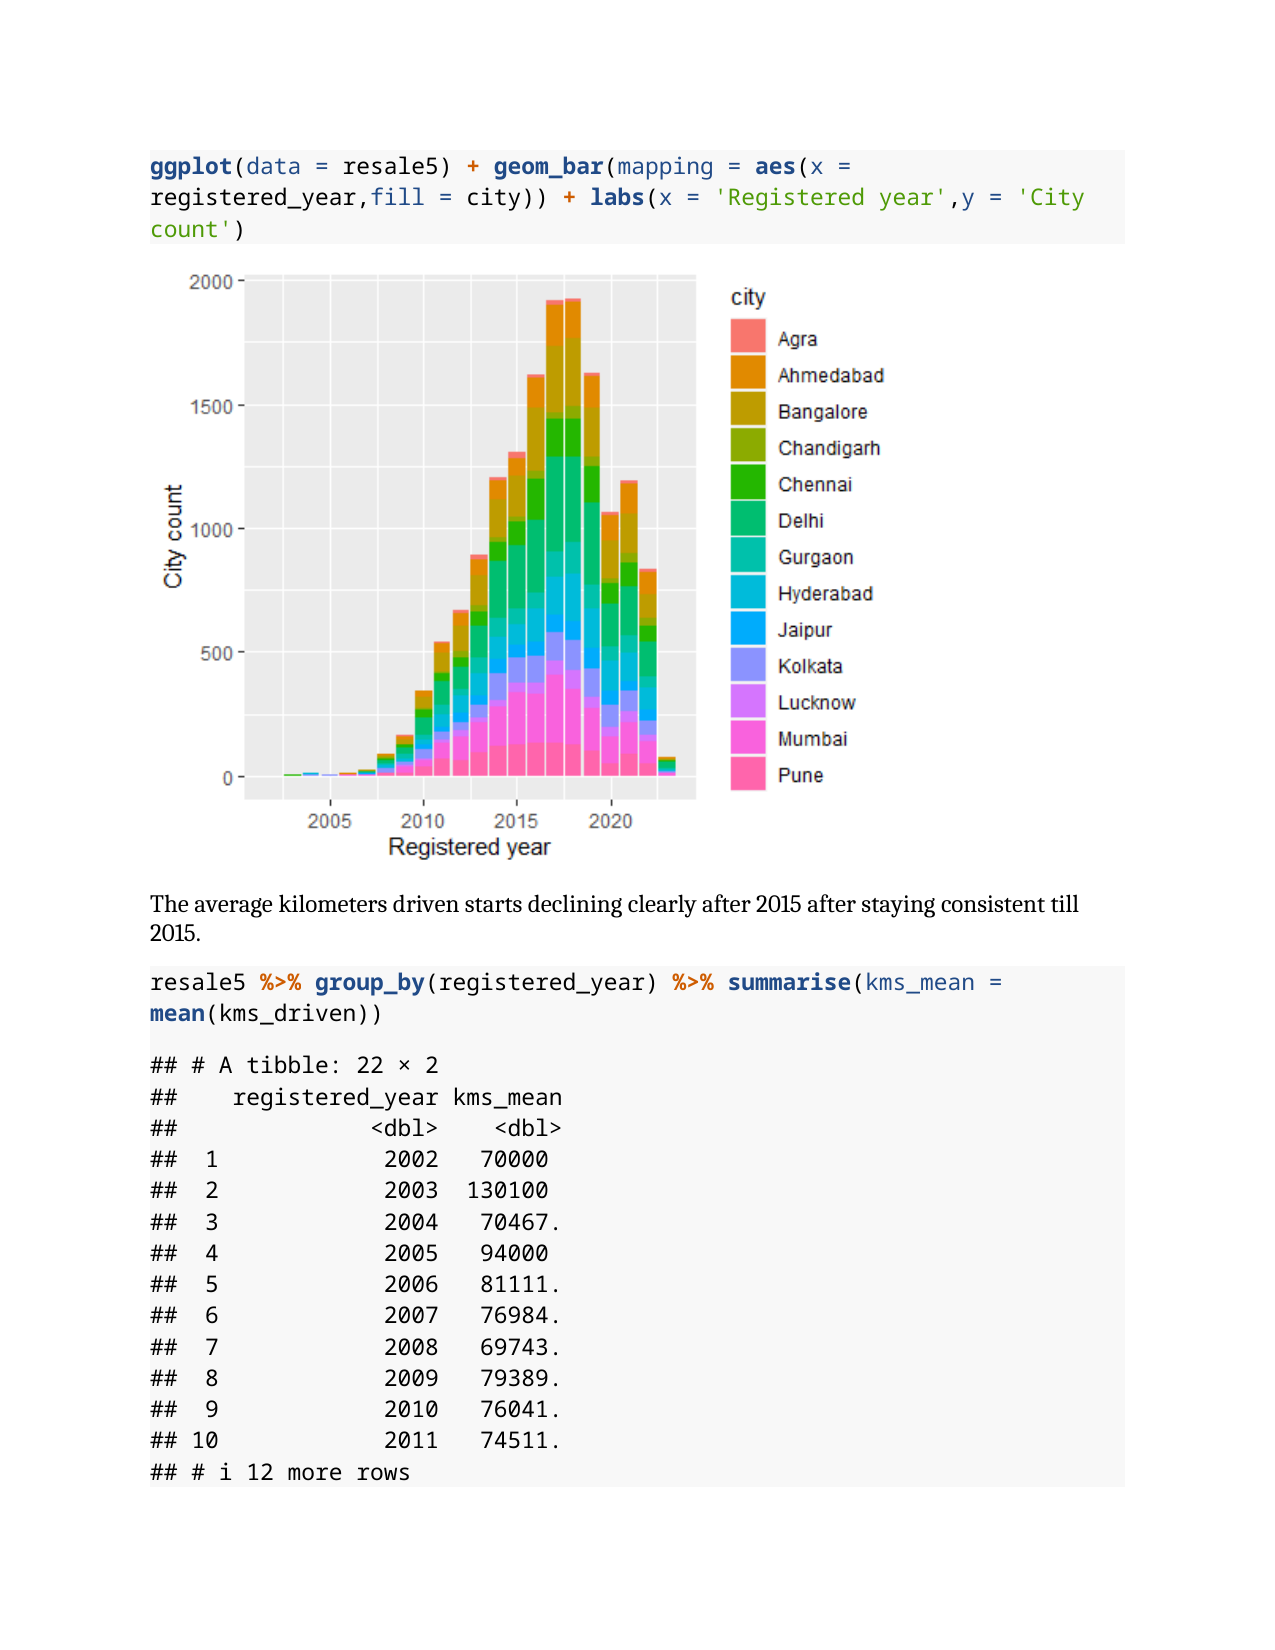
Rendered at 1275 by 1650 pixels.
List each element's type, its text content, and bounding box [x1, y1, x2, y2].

text ## # A tibble: 22 × 2 ## registered_year kms_mean ## <dbl> <dbl> ## 1 2002 70000 ## 2 2003 130100 ## 3 2004 70467. ## 4 2005 94000 ## 5 2006 81111. ## 6 2007 76984. ## 7 2008 69743. ## 8 2009 79389. ## 9 2010 76041. ## 10 2011 74511. ## # ℹ 12 more rows [150, 1049, 1125, 1487]
text ggplot(data = resale5) + geom_bar(mapping = aes(x = registered_year,fill = city)) + labs(x = 'Registered year',y = 'City count') [150, 150, 1125, 244]
text The average kilometers driven starts declining clearly after 2015 after staying consistent till 2015. [150, 890, 1125, 947]
picture [150, 264, 908, 871]
text resale5 %>% group_by(registered_year) %>% summarise(kms_mean = mean(kms_driven)) [384, 966, 1125, 1028]
